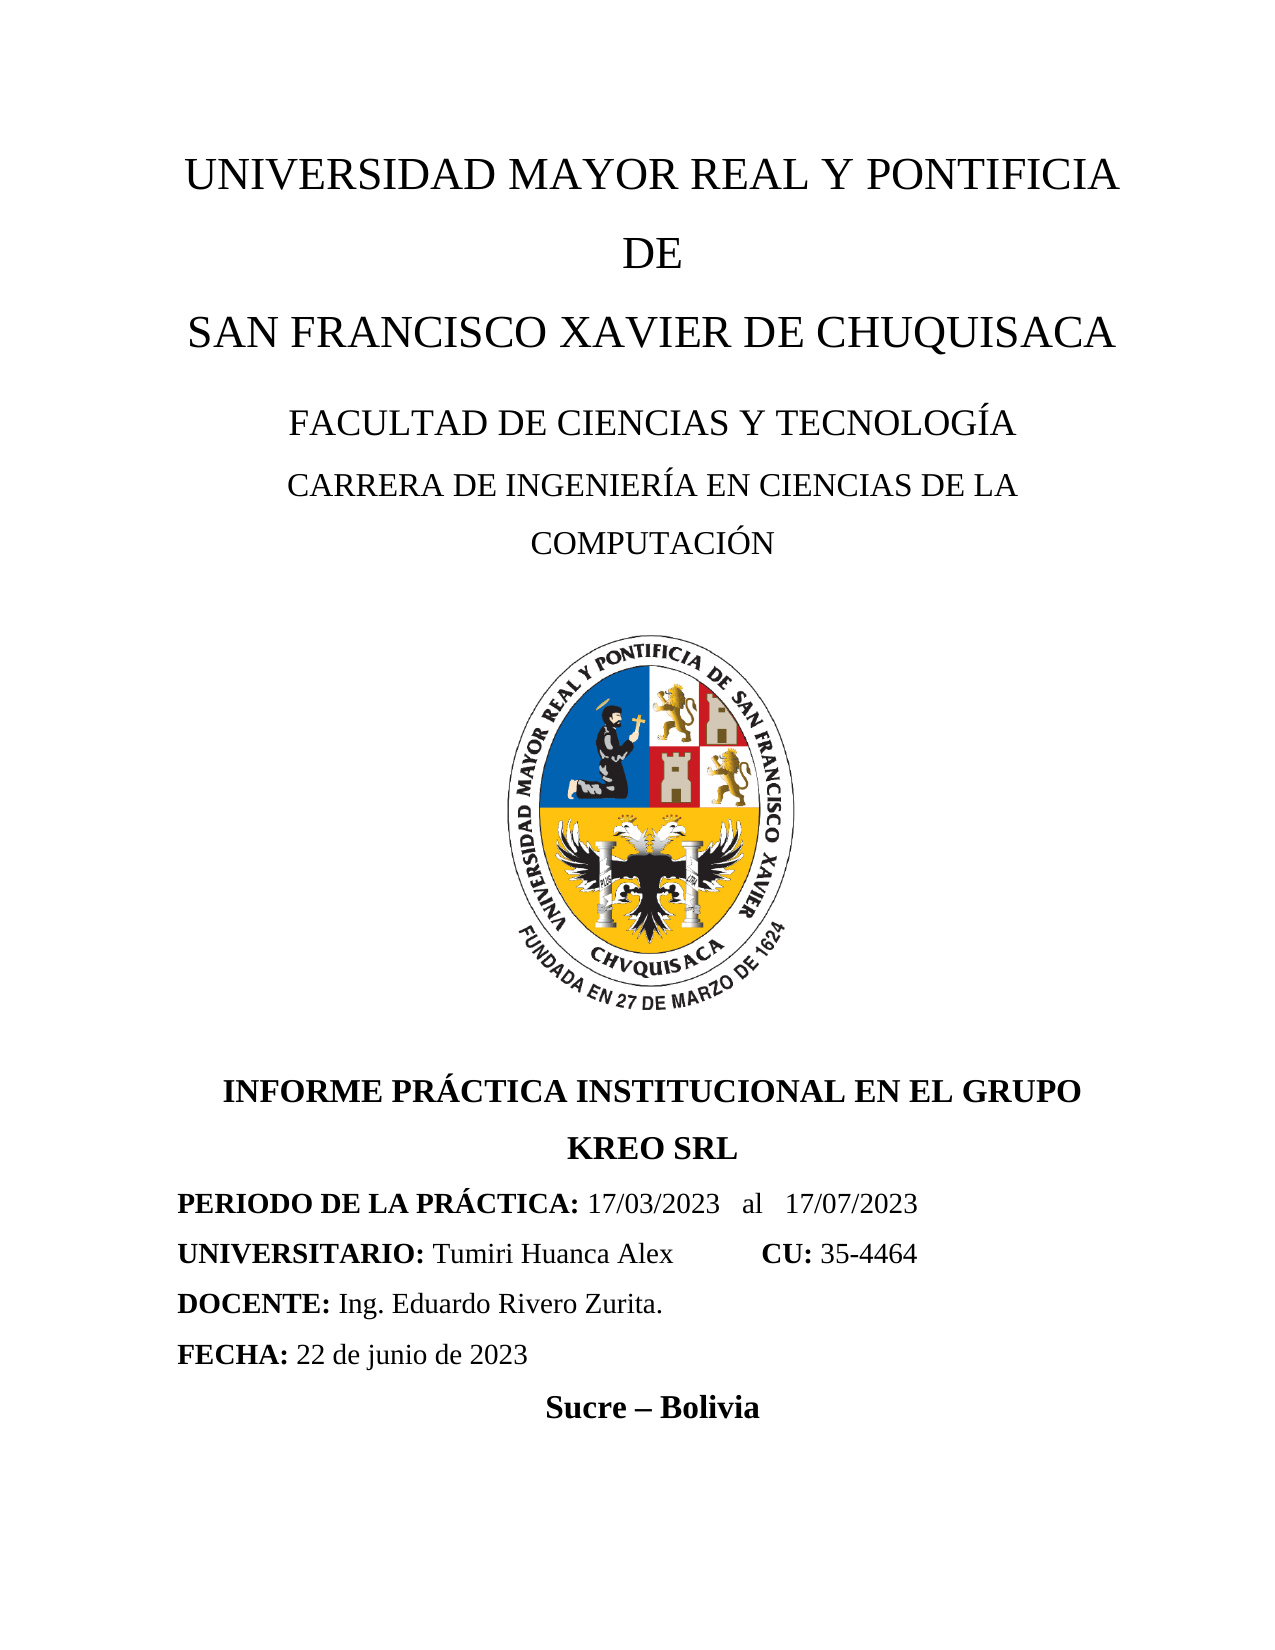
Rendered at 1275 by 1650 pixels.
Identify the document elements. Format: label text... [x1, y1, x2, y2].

text UNIVERSIDAD MAYOR REAL Y PONTIFICIA DE [177, 147, 1128, 279]
text CARRERA DE INGENIERÍA EN CIENCIAS DE LA COMPUTACIÓN [177, 466, 1128, 561]
text DOCENTE: Ing. Eduardo Rivero Zurita. [177, 1287, 1128, 1320]
text INFORME PRÁCTICA INSTITUCIONAL EN EL GRUPO KREO SRL [177, 1071, 1128, 1167]
text PERIODO DE LA PRÁCTICA: 17/03/2023 al 17/07/2023 UNIVERSITARIO: Tumiri Huanca Alex CU: 35-4464 [177, 1186, 1128, 1270]
text Sucre – Bolivia [177, 1387, 1128, 1426]
text SAN FRANCISCO XAVIER DE CHUQUISACA [177, 305, 1128, 358]
text FECHA: 22 de junio de 2023 [177, 1337, 1128, 1371]
picture [503, 623, 802, 1014]
text FACULTAD DE CIENCIAS Y TECNOLOGÍA [177, 401, 1128, 444]
